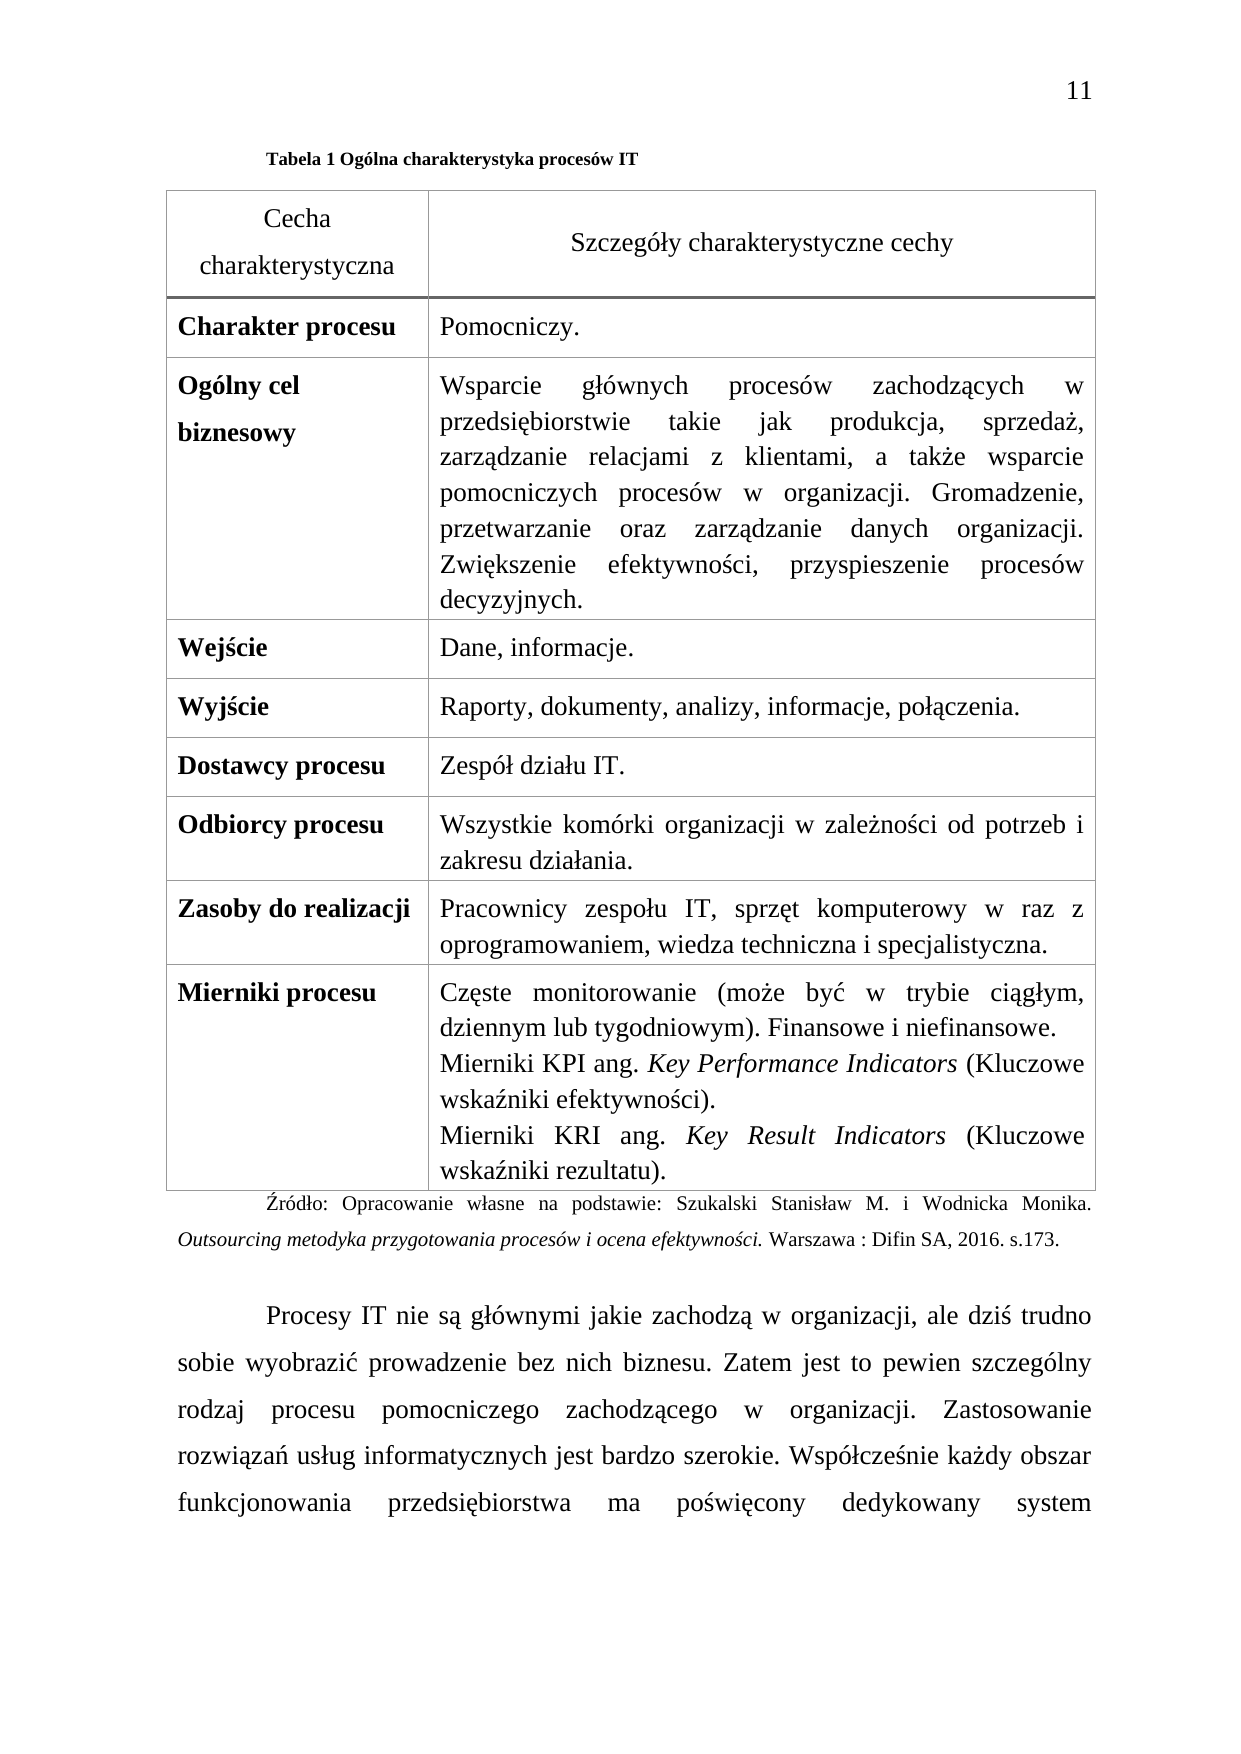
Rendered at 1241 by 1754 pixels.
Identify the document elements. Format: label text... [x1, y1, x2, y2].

text Źródło: Opracowanie własne na podstawie: Szukalski Stanisław M. i Wodnicka Monika. Outsourcing metodyka przygotowania procesów i ocena efektywności. Warszawa : Difin SA, 2016. s.173. [177, 1191, 1092, 1251]
table_header Szczegóły charakterystyczne cechy [429, 191, 1095, 296]
table_cell Dostawcy procesu [167, 738, 428, 796]
table_cell Częste monitorowanie (może być w trybie ciągłym, dziennym lub tygodniowym). Finansowe i niefinansowe. Mierniki KPI ang. Key Performance Indicators (Kluczowe wskaźniki efektywności). Mierniki KRI ang. Key Result Indicators (Kluczowe wskaźniki rezultatu). [429, 965, 1095, 1190]
table_cell Ogólny cel biznesowy [167, 358, 428, 619]
table_cell Raporty, dokumenty, analizy, informacje, połączenia. [429, 679, 1095, 737]
table_cell Wejście [167, 620, 428, 678]
table_header Cecha charakterystyczna [167, 191, 428, 296]
table_cell Dane, informacje. [429, 620, 1095, 678]
table_cell Pomocniczy. [429, 299, 1095, 357]
table_cell Wszystkie komórki organizacji w zależności od potrzeb i zakresu działania. [429, 797, 1095, 880]
table_cell Charakter procesu [167, 299, 428, 357]
table_cell Mierniki procesu [167, 965, 428, 1190]
table_cell Wyjście [167, 679, 428, 737]
table_cell Zespół działu IT. [429, 738, 1095, 796]
table_cell Odbiorcy procesu [167, 797, 428, 880]
table_cell Zasoby do realizacji [167, 881, 428, 963]
table_cell Pracownicy zespołu IT, sprzęt komputerowy w raz z oprogramowaniem, wiedza techniczna i specjalistyczna. [429, 881, 1095, 963]
